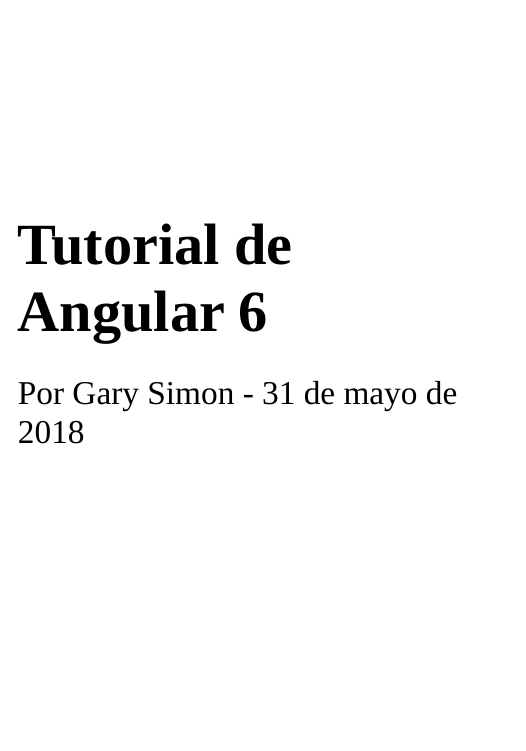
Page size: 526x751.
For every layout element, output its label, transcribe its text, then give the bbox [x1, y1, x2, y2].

text Por Gary Simon - 31 de mayo de 2018 [18, 373, 507, 450]
text Tutorial de Angular 6 [18, 210, 507, 344]
